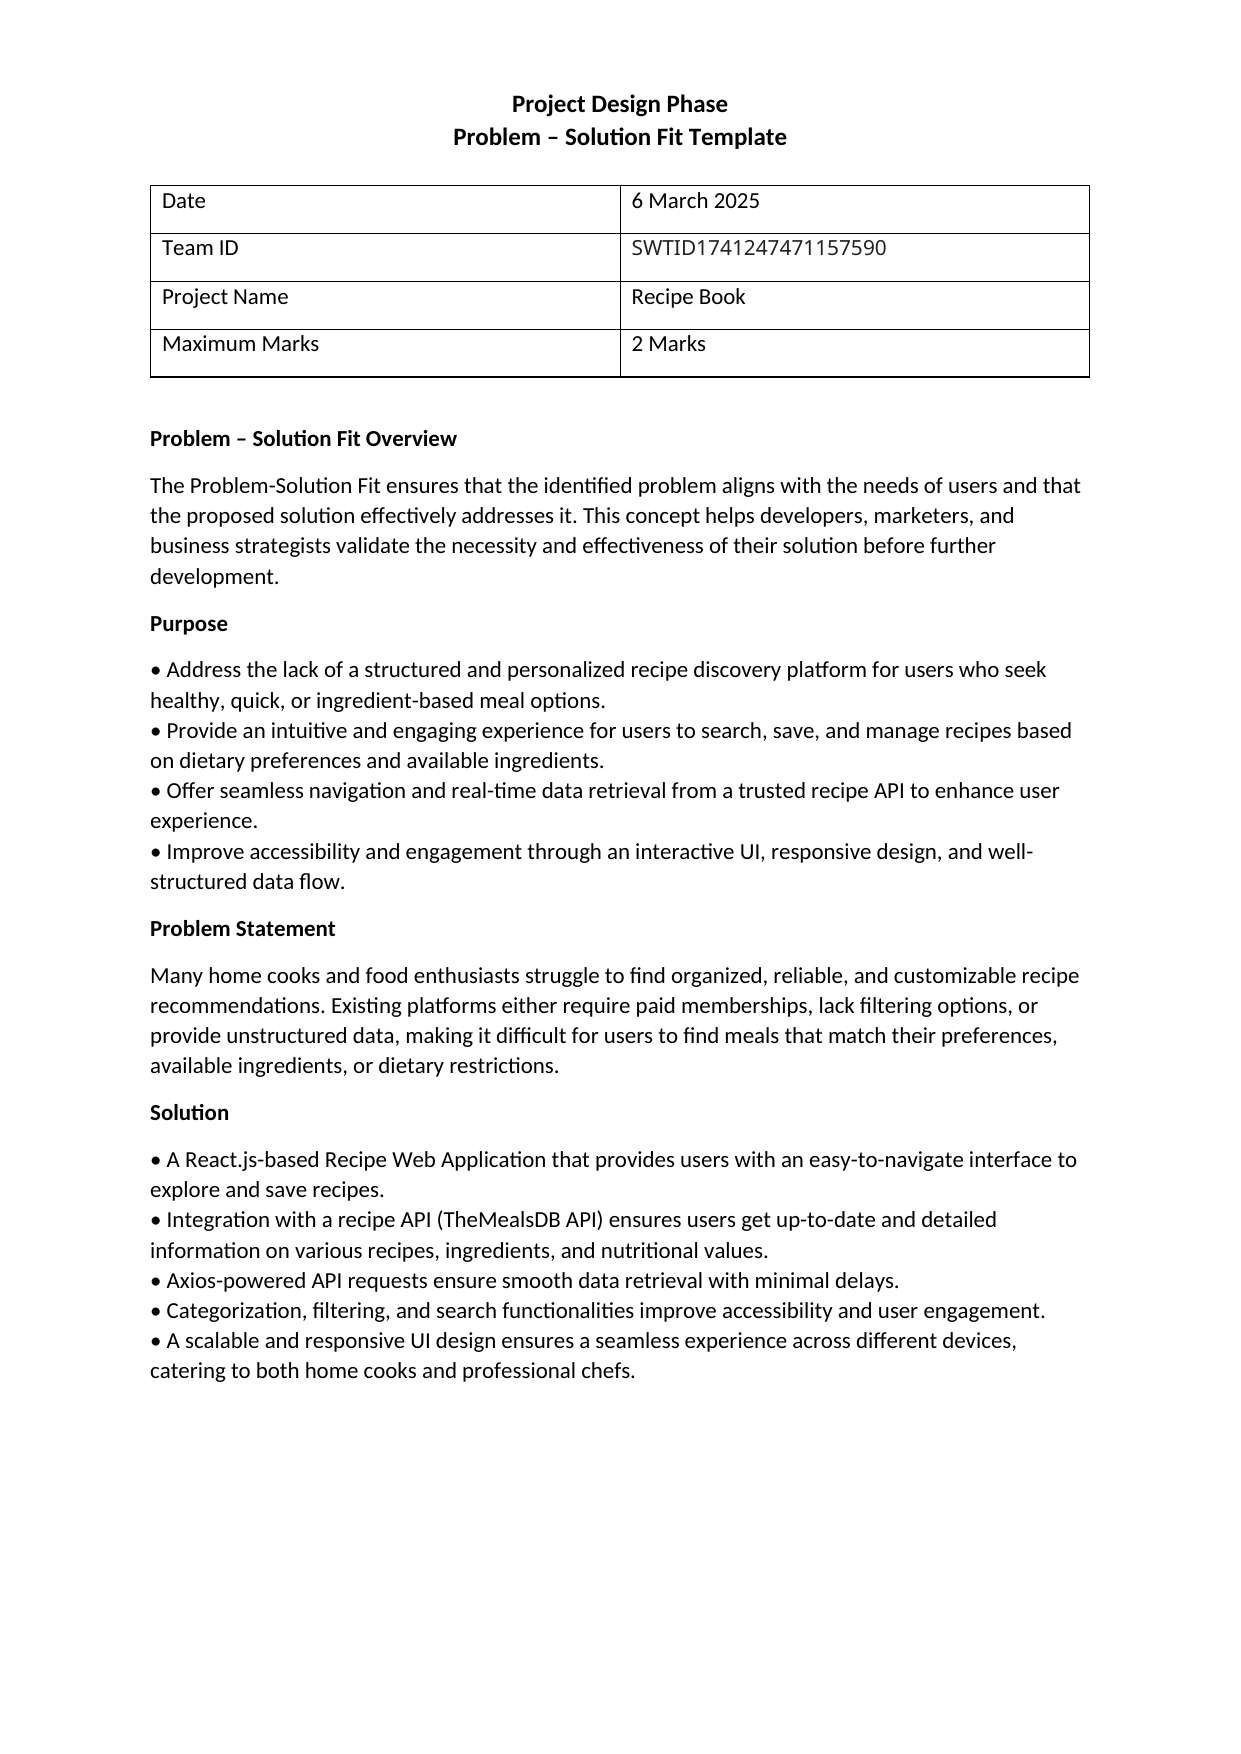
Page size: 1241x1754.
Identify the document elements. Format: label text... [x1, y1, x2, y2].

text • A React.js-based Recipe Web Application that provides users with an easy-to-navigate interface to explore and save recipes. • Integration with a recipe API (TheMealsDB API) ensures users get up-to-date and detailed information on various recipes, ingredients, and nutritional values. • Axios-powered API requests ensure smooth data retrieval with minimal delays. • Categorization, filtering, and search functionalities improve accessibility and user engagement. • A scalable and responsive UI design ensures a seamless experience across different devices, catering to both home cooks and professional chefs. [150, 1145, 1090, 1384]
text Purpose [150, 609, 1090, 637]
table_cell SWTID1741247471157590 [621, 234, 1089, 281]
table_cell 2 Marks [621, 330, 1089, 376]
table_header 6 March 2025 [621, 186, 1089, 232]
text Project Design Phase [150, 89, 1090, 119]
table_header Date [151, 186, 620, 232]
text Problem – Solution Fit Template [150, 122, 1090, 152]
text Solution [150, 1098, 1090, 1126]
text Problem Statement [150, 914, 1090, 942]
table_cell Maximum Marks [151, 330, 620, 376]
text Many home cooks and food enthusiasts struggle to find organized, reliable, and customizable recipe recommendations. Existing platforms either require paid memberships, lack filtering options, or provide unstructured data, making it difficult for users to find meals that match their preferences, available ingredients, or dietary restrictions. [150, 961, 1090, 1079]
text The Problem-Solution Fit ensures that the identified problem aligns with the needs of users and that the proposed solution effectively addresses it. This concept helps developers, marketers, and business strategists validate the necessity and effectiveness of their solution before further development. [150, 471, 1090, 590]
text Problem – Solution Fit Overview [150, 424, 1090, 452]
table_cell Recipe Book [621, 282, 1089, 328]
table_cell Team ID [151, 234, 620, 281]
table_cell Project Name [151, 282, 620, 328]
text • Address the lack of a structured and personalized recipe discovery platform for users who seek healthy, quick, or ingredient-based meal options. • Provide an intuitive and engaging experience for users to search, save, and manage recipes based on dietary preferences and available ingredients. • Offer seamless navigation and real-time data retrieval from a trusted recipe API to enhance user experience. • Improve accessibility and engagement through an interactive UI, responsive design, and well-structured data flow. [150, 656, 1090, 895]
